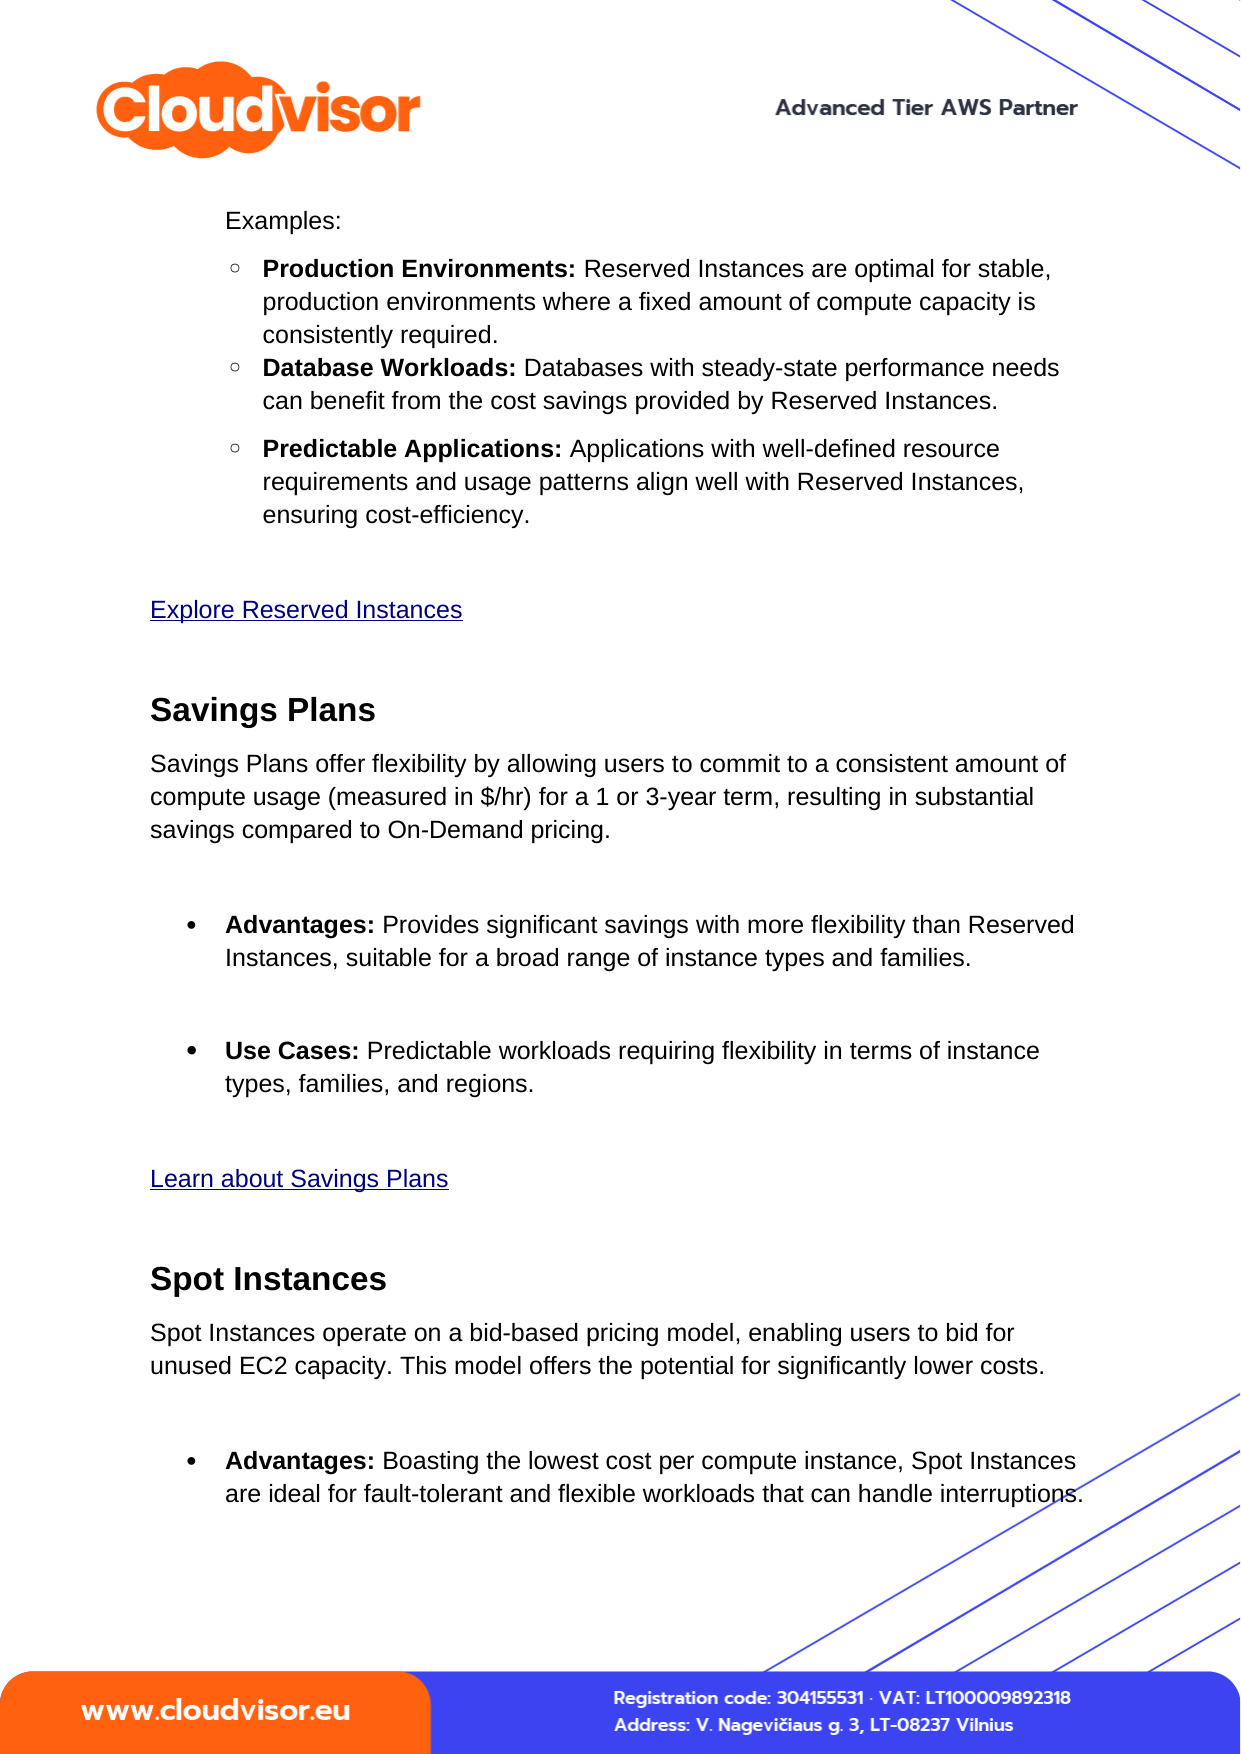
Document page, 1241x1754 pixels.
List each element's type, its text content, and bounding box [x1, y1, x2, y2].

text Savings Plans [150, 690, 1090, 729]
text Spot Instances operate on a bid-based pricing model, enabling users to bid for unused EC2 capacity. This model offers the potential for significantly lower costs. [150, 1318, 1090, 1380]
list Database Workloads: Databases with steady-state performance needs can benefit from the cost savings provided by Reserved Instances. [225, 353, 1090, 415]
text Spot Instances [150, 1259, 1090, 1298]
list Advantages: Provides significant savings with more flexibility than Reserved Instances, suitable for a broad range of instance types and families. [187, 910, 1090, 972]
text Learn about Savings Plans [150, 1164, 1090, 1193]
text Explore Reserved Instances [150, 595, 1090, 624]
list Production Environments: Reserved Instances are optimal for stable, production environments where a fixed amount of compute capacity is consistently required. [225, 254, 1090, 349]
text Savings Plans offer flexibility by allowing users to commit to a consistent amount of compute usage (measured in $/hr) for a 1 or 3-year term, resulting in substantial savings compared to On-Demand pricing. [150, 749, 1090, 844]
picture [0, 0, 1241, 1754]
list Predictable Applications: Applications with well-defined resource requirements and usage patterns align well with Reserved Instances, ensuring cost-efficiency. [225, 434, 1090, 529]
list Advantages: Boasting the lowest cost per compute instance, Spot Instances are ideal for fault-tolerant and flexible workloads that can handle interruptions. [187, 1446, 1090, 1508]
list Examples: [225, 206, 1090, 235]
list Use Cases: Predictable workloads requiring flexibility in terms of instance types, families, and regions. [187, 1036, 1090, 1098]
